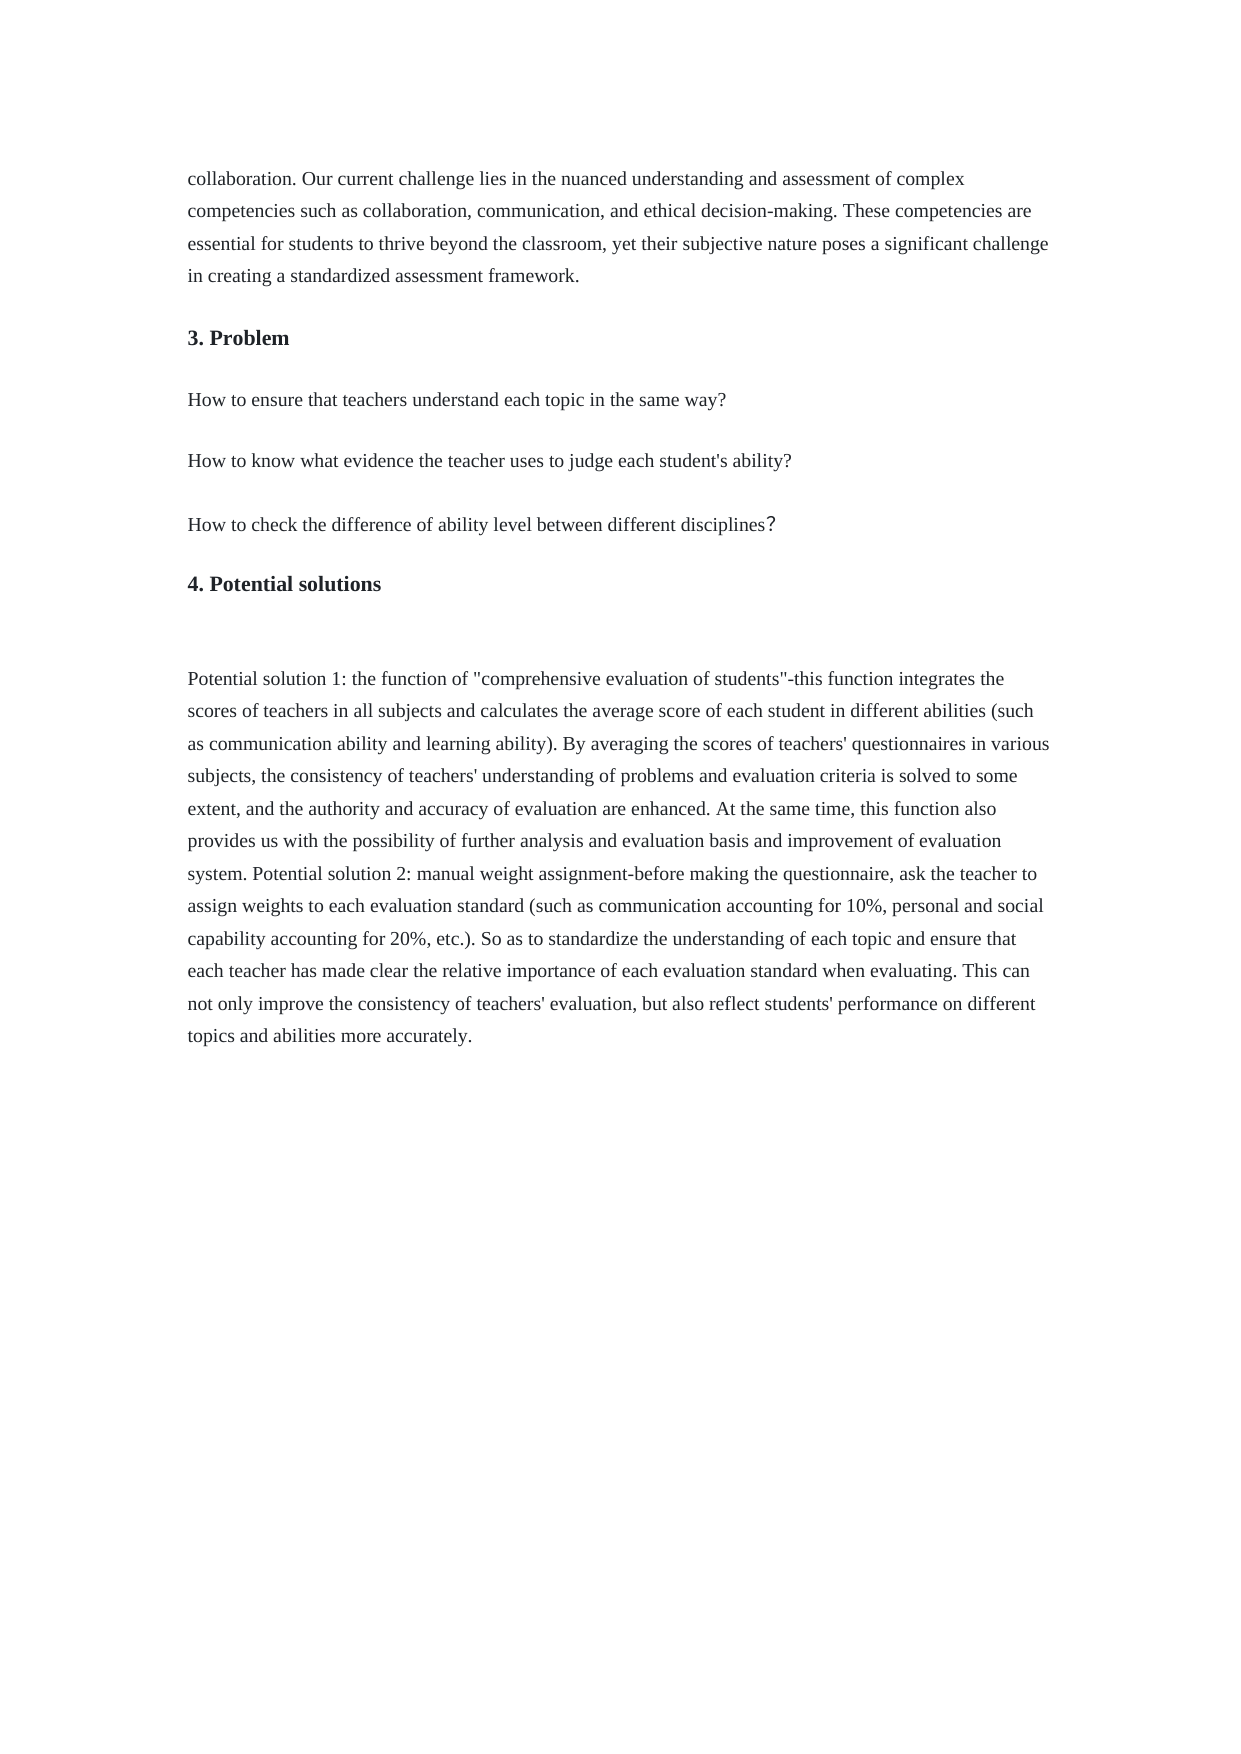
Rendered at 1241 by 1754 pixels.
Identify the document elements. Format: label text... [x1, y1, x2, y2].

text How to ensure that teachers understand each topic in the same way? [187, 383, 1053, 415]
text Potential solution 1: the function of "comprehensive evaluation of students"-this function integrates the scores of teachers in all subjects and calculates the average score of each student in different abilities (such as communication ability and learning ability). By averaging the scores of teachers' questionnaires in various subjects, the consistency of teachers' understanding of problems and evaluation criteria is solved to some extent, and the authority and accuracy of evaluation are enhanced. At the same time, this function also provides us with the possibility of further analysis and evaluation basis and improvement of evaluation system. Potential solution 2: manual weight assignment-before making the questionnaire, ask the teacher to assign weights to each evaluation standard (such as communication accounting for 10%, personal and social capability accounting for 20%, etc.). So as to standardize the understanding of each topic and ensure that each teacher has made clear the relative importance of each evaluation standard when evaluating. This can not only improve the consistency of teachers' evaluation, but also reflect students' performance on different topics and abilities more accurately. [187, 662, 1053, 1052]
subtitle 3. Problem [187, 321, 1053, 354]
subtitle 4. Potential solutions [187, 568, 1053, 600]
text How to know what evidence the teacher uses to judge each student's ability? [187, 444, 1053, 477]
text How to check the difference of ability level between different disciplines？ [187, 506, 1053, 539]
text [187, 162, 1053, 292]
